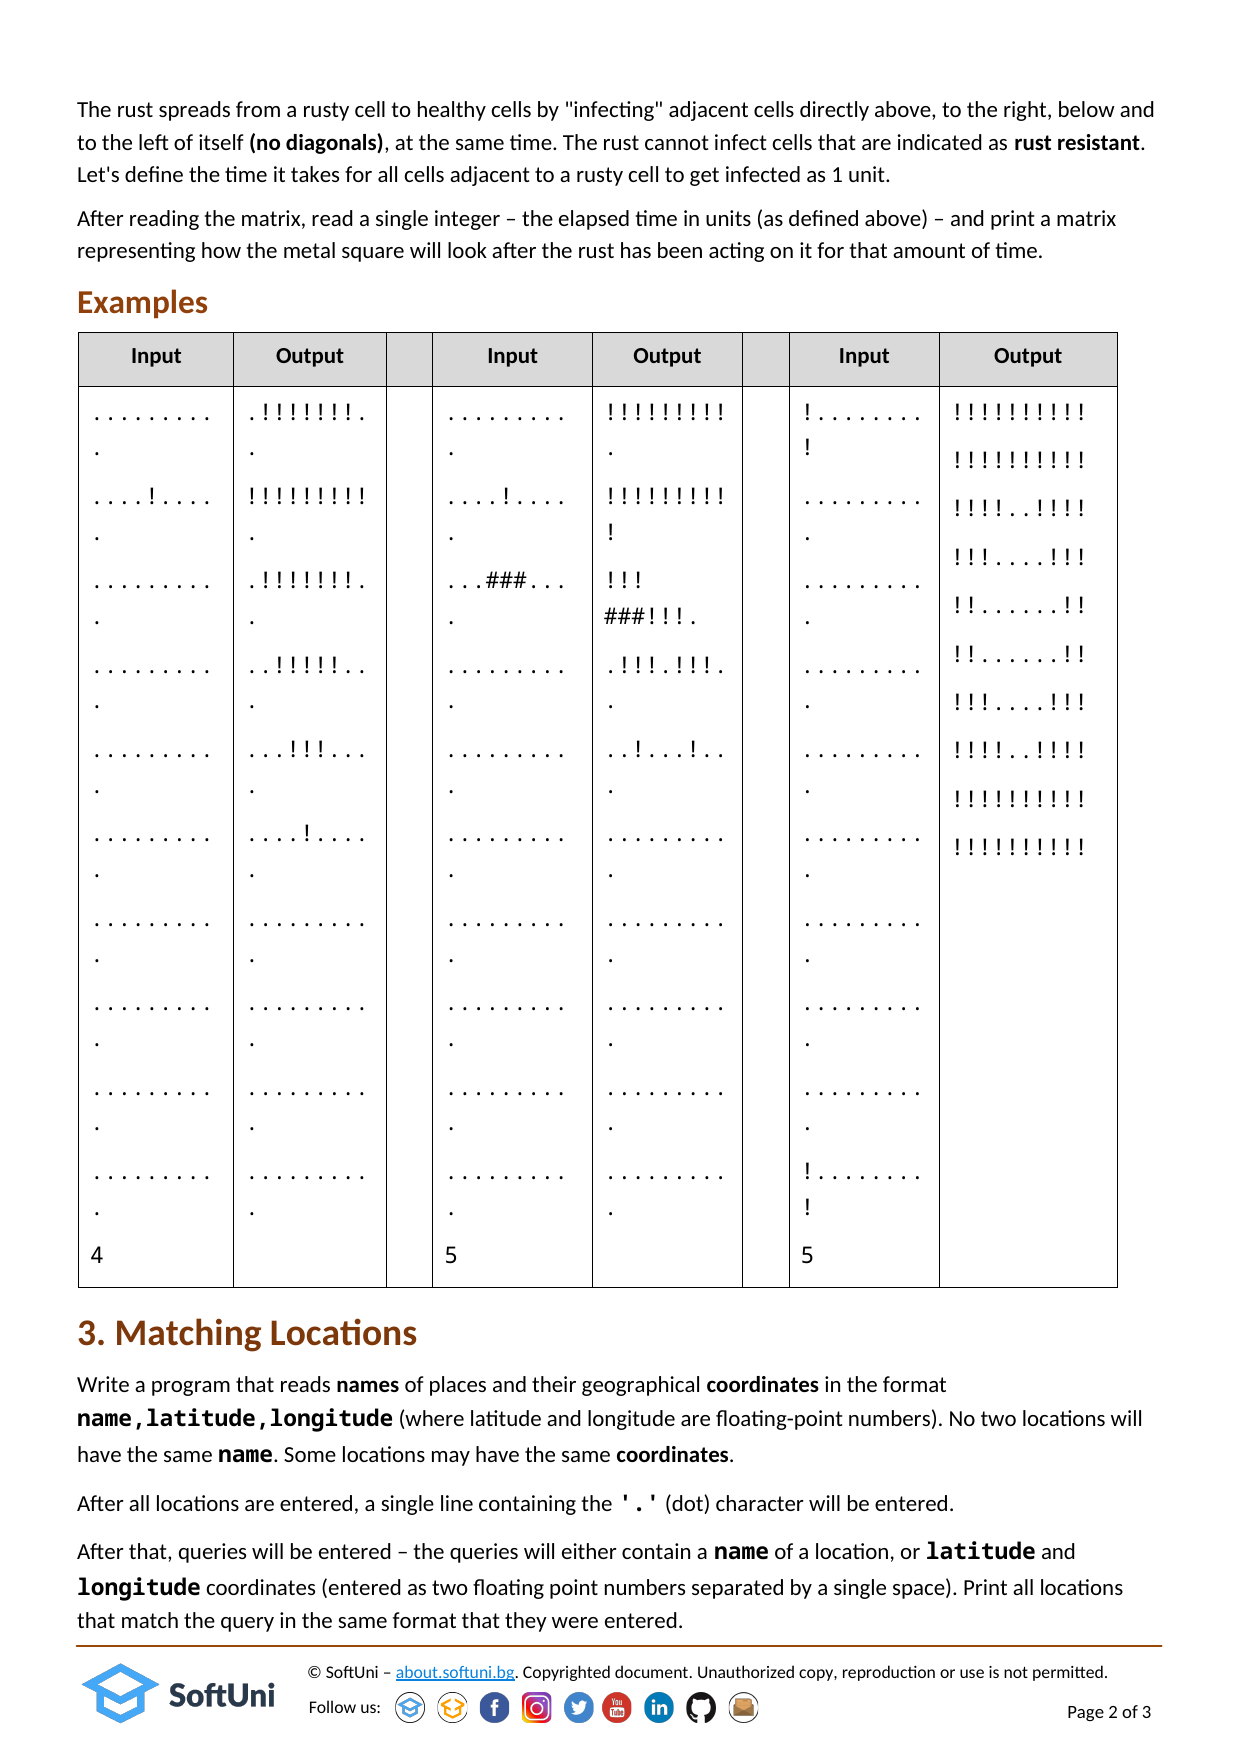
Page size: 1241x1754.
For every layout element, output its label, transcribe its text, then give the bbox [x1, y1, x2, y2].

table_cell [743, 387, 789, 1287]
picture [665, 1714, 674, 1723]
subtitle Matching Locations [77, 1309, 1163, 1354]
picture [602, 1692, 632, 1723]
text After reading the matrix, read a single integer – the elapsed time in units (as defined above) – and print a matrix representing how the metal square will look after the rust has been acting on it for that amount of time. [77, 204, 1163, 265]
picture [644, 1714, 653, 1723]
table_header Output [593, 333, 742, 386]
picture [644, 1692, 653, 1701]
text After that, queries will be entered – the queries will either contain a name of a location, or latitude and longitude coordinates (entered as two floating point numbers separated by a single space). Print all locations that match the query in the same format that they were entered. [77, 1535, 1163, 1634]
picture [75, 1658, 281, 1729]
table_header [387, 333, 432, 386]
picture [522, 1692, 552, 1723]
picture [437, 1692, 468, 1723]
picture [564, 1692, 594, 1723]
table_cell .!!!!!!!.. !!!!!!!!!. .!!!!!!!.. ..!!!!!... ...!!!.... ....!..... .......... .......... .......... .......... [234, 387, 386, 1287]
picture [665, 1692, 674, 1701]
text Write a program that reads names of places and their geographical coordinates in the format name,latitude,longitude (where latitude and longitude are floating-point numbers). No two locations will have the same name. Some locations may have the same coordinates. [77, 1370, 1163, 1469]
table_cell !........! .......... .......... .......... .......... .......... .......... .......... .......... !........! 5 [790, 387, 939, 1287]
table_header Input [79, 333, 233, 386]
picture [658, 1705, 667, 1714]
table_header [743, 333, 789, 386]
text The rust spreads from a rusty cell to healthy cells by "infecting" adjacent cells directly above, to the right, below and to the left of itself (no diagonals), at the same time. The rust cannot infect cells that are indicated as rust resistant. Let's define the time it takes for all cells adjacent to a rusty cell to get infected as 1 unit. [77, 95, 1163, 188]
picture [395, 1692, 425, 1723]
table_cell [387, 387, 432, 1287]
table_header Output [940, 333, 1117, 386]
table_cell !!!!!!!!!. !!!!!!!!!! !!!###!!!. .!!!.!!!.. ..!...!... .......... .......... .......... .......... .......... [593, 387, 742, 1287]
table_header Input [790, 333, 939, 386]
picture [479, 1692, 510, 1723]
picture [686, 1692, 716, 1723]
table_cell .......... ....!..... ...###.... .......... .......... .......... .......... .......... .......... .......... 5 [433, 387, 592, 1287]
picture [728, 1692, 759, 1723]
subtitle Examples [77, 281, 1163, 322]
table_header Output [234, 333, 386, 386]
table_cell !!!!!!!!!! !!!!!!!!!! !!!!..!!!! !!!....!!! !!......!! !!......!! !!!....!!! !!!!..!!!! !!!!!!!!!! !!!!!!!!!! [940, 387, 1117, 1287]
text After all locations are entered, a single line containing the '.' (dot) character will be entered. [77, 1487, 1163, 1518]
table_cell .......... ....!..... .......... .......... .......... .......... .......... .......... .......... .......... 4 [79, 387, 233, 1287]
table_header Input [433, 333, 592, 386]
